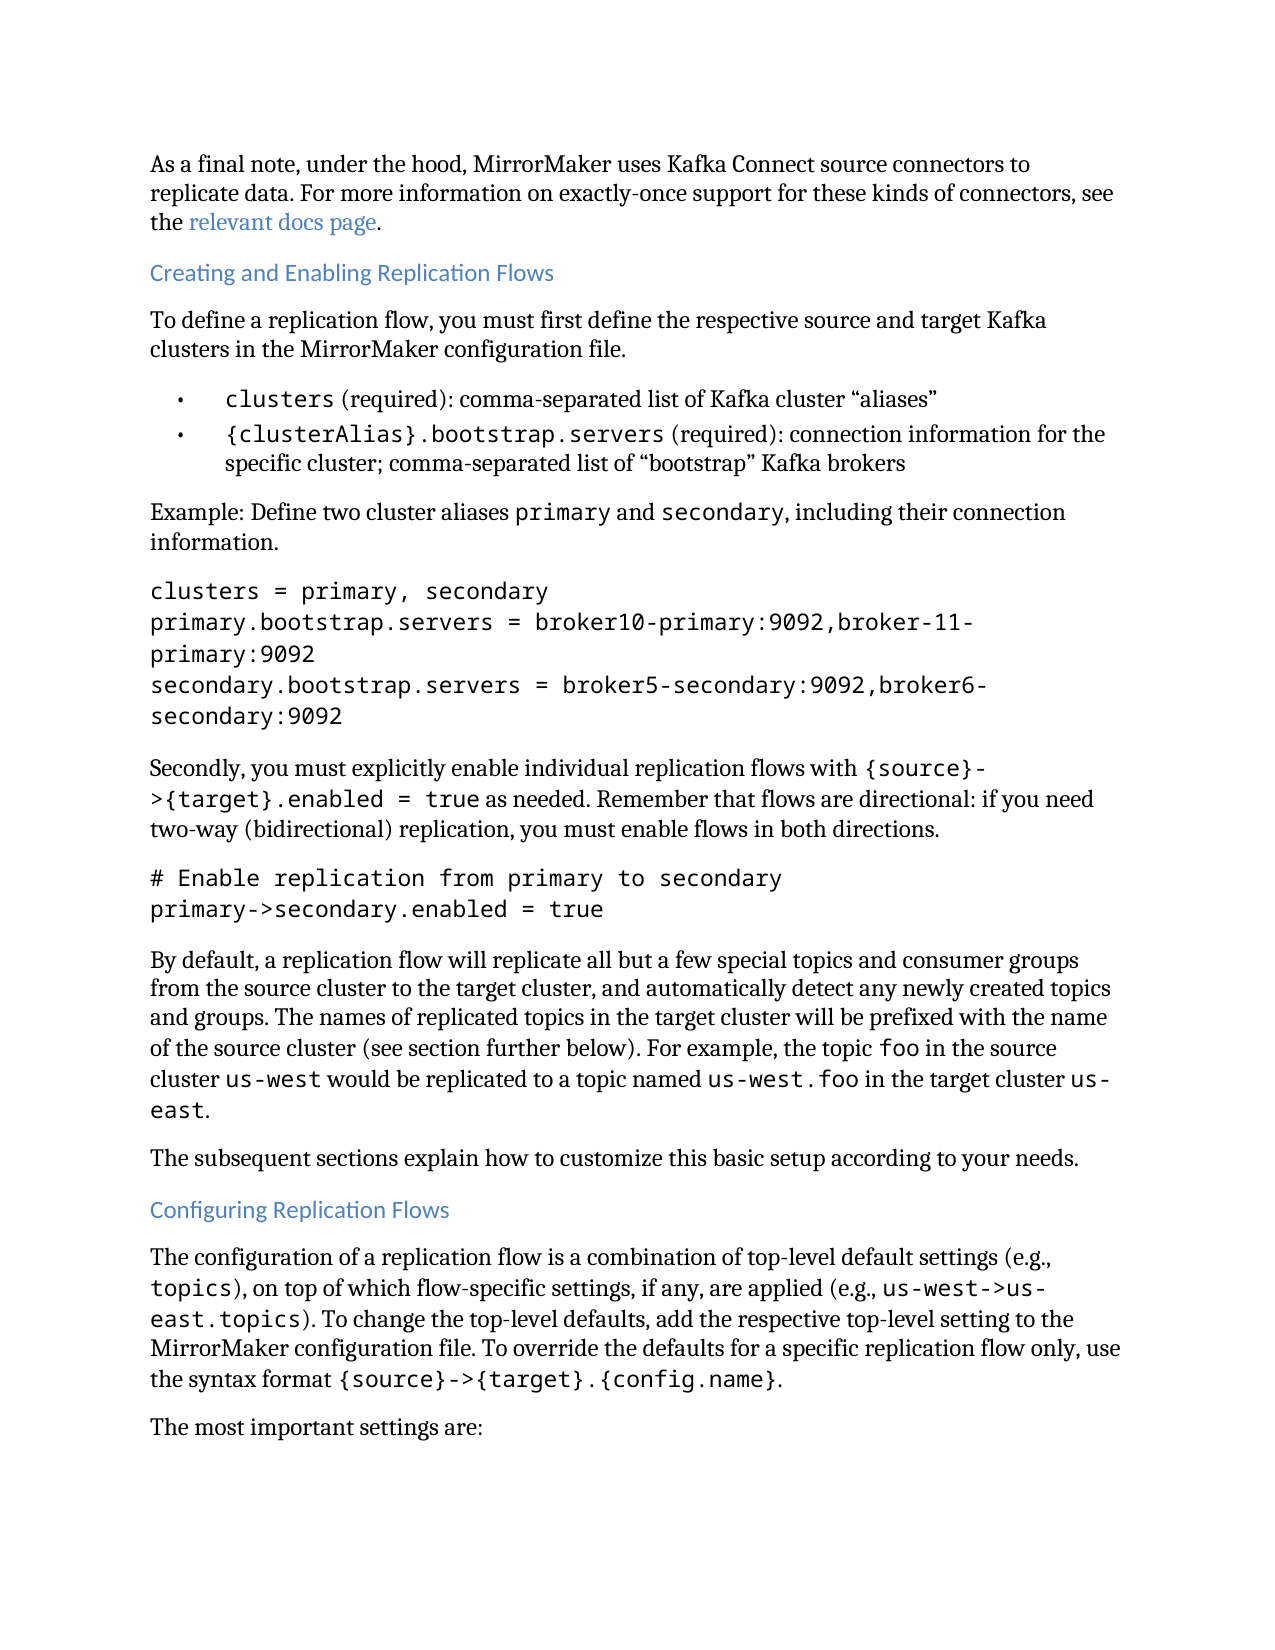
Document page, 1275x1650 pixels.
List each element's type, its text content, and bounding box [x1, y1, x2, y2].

text To define a replication flow, you must first define the respective source and target Kafka clusters in the MirrorMaker configuration file. [150, 306, 1125, 364]
text clusters = primary, secondary primary.bootstrap.servers = broker10-primary:9092,broker-11-primary:9092 secondary.bootstrap.servers = broker5-secondary:9092,broker6-secondary:9092 [150, 575, 1125, 731]
text As a final note, under the hood, MirrorMaker uses Kafka Connect source connectors to replicate data. For more information on exactly-once support for these kinds of connectors, see the relevant docs page. [150, 150, 1125, 236]
text Example: Define two cluster aliases primary and secondary, including their connection information. [150, 496, 1125, 556]
text By default, a replication flow will replicate all but a few special topics and consumer groups from the source cluster to the target cluster, and automatically detect any newly created topics and groups. The names of replicated topics in the target cluster will be prefixed with the name of the source cluster (see section further below). For example, the topic foo in the source cluster us-west would be replicated to a topic named us-west.foo in the target cluster us-east. [150, 946, 1125, 1126]
list {clusterAlias}.bootstrap.servers (required): connection information for the specific cluster; comma-separated list of “bootstrap” Kafka brokers [175, 418, 1125, 478]
text Secondly, you must explicitly enable individual replication flows with {source}->{target}.enabled = true as needed. Remember that flows are directional: if you need two-way (bidirectional) replication, you must enable flows in both directions. [150, 752, 1125, 843]
subtitle Creating and Enabling Replication Flows [150, 257, 1125, 288]
list clusters (required): comma-separated list of Kafka cluster “aliases” [175, 383, 1125, 414]
text The most important settings are: [150, 1413, 1125, 1442]
subtitle Configuring Replication Flows [150, 1194, 1125, 1224]
text The subsequent sections explain how to customize this basic setup according to your needs. [150, 1144, 1125, 1173]
text # Enable replication from primary to secondary primary->secondary.enabled = true [150, 862, 1125, 925]
text The configuration of a replication flow is a combination of top-level default settings (e.g., topics), on top of which flow-specific settings, if any, are applied (e.g., us-west->us-east.topics). To change the top-level defaults, add the respective top-level setting to the MirrorMaker configuration file. To override the defaults for a specific replication flow only, use the syntax format {source}->{target}.{config.name}. [150, 1243, 1125, 1394]
